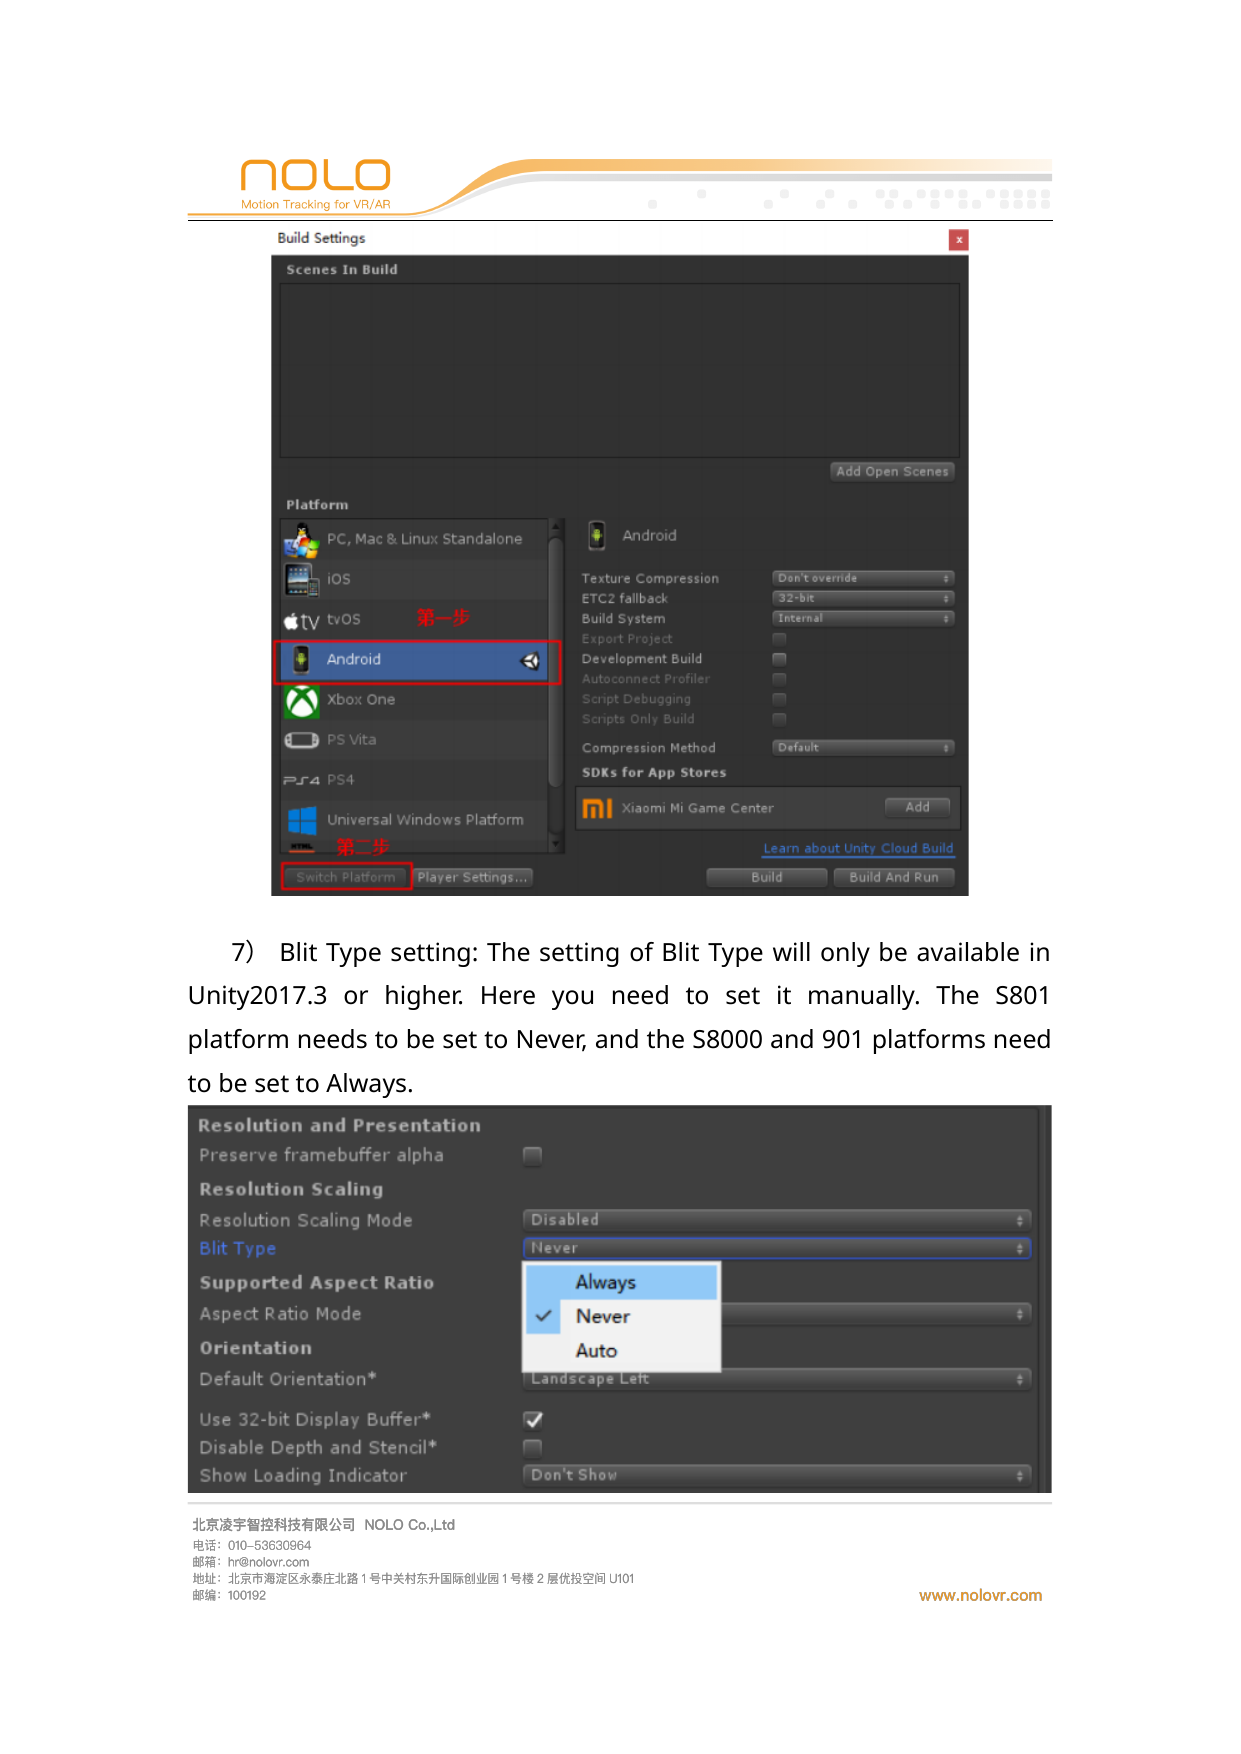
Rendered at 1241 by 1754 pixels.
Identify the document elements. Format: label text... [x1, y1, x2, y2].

picture [187, 1104, 1053, 1493]
picture [187, 1502, 1053, 1601]
picture [187, 159, 1053, 218]
list Blit Type setting: The setting of Blit Type will only be available in Unity2017.3 or higher. Here you need to set it manually. The S801 platform needs to be set to Never, and the S8000 and 901 platforms need to be set to Always. [187, 928, 1053, 1104]
picture [271, 223, 969, 896]
